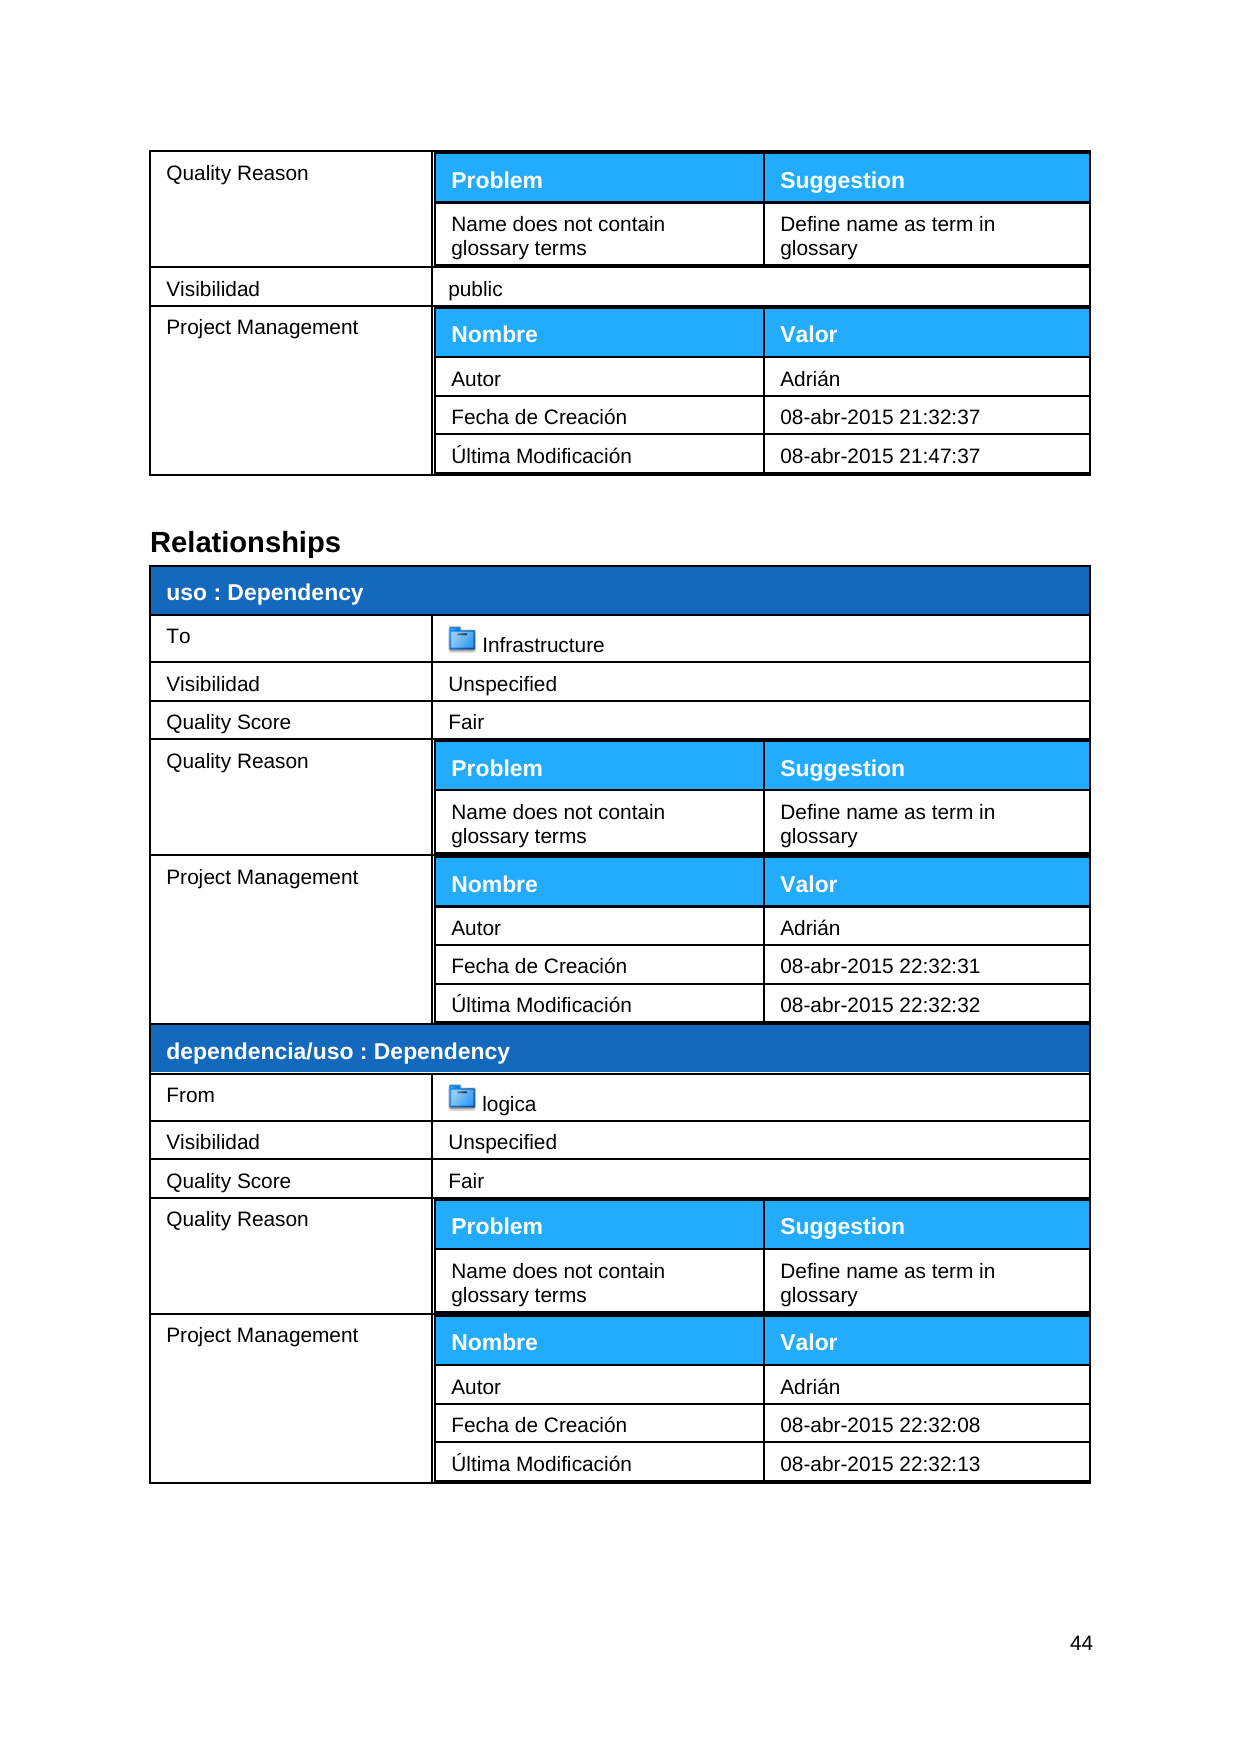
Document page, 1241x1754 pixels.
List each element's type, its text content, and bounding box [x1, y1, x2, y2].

table_cell [765, 1366, 1089, 1403]
table_cell [765, 1443, 1089, 1480]
table_header uso : Dependency [151, 567, 1089, 614]
table_cell [436, 946, 763, 983]
table_cell Project Management [151, 856, 431, 1023]
table_cell [765, 1250, 1089, 1311]
table_cell [765, 435, 1089, 472]
picture [448, 624, 477, 653]
table_cell Visibilidad [151, 1122, 431, 1158]
table_cell logica [433, 1075, 1089, 1119]
table_cell [765, 358, 1089, 395]
table_cell Project Management [151, 1315, 431, 1482]
table_cell [436, 397, 763, 433]
table_cell [436, 1443, 763, 1480]
table_cell public [433, 268, 1089, 304]
table_cell dependencia/uso : Dependency [151, 1025, 1089, 1072]
subtitle Relationships [150, 525, 1093, 558]
table_cell [765, 946, 1089, 983]
table_cell [765, 908, 1089, 944]
table_cell [436, 1366, 763, 1403]
table_cell [436, 908, 763, 944]
table_cell Quality Reason [151, 1199, 431, 1313]
table_cell Fair [433, 702, 1089, 738]
table_cell [436, 204, 763, 264]
table_cell [436, 1250, 763, 1311]
table_cell From [151, 1075, 431, 1119]
table_cell [765, 1405, 1089, 1441]
table_cell Infrastructure [433, 616, 1089, 661]
table_cell [765, 791, 1089, 852]
table_cell Fair [433, 1160, 1089, 1197]
table_cell Unspecified [433, 663, 1089, 699]
table_cell Quality Score [151, 702, 431, 738]
table_cell Visibilidad [151, 268, 431, 304]
table_cell Project Management [151, 307, 431, 474]
table_cell [765, 204, 1089, 264]
table_cell Quality Score [151, 1160, 431, 1197]
table_cell [765, 985, 1089, 1021]
table_cell Quality Reason [151, 740, 431, 854]
table_cell To [151, 616, 431, 661]
table_cell Unspecified [433, 1122, 1089, 1158]
table_cell Quality Reason [151, 152, 431, 266]
table_cell [436, 791, 763, 852]
picture [448, 1082, 477, 1111]
table_cell Visibilidad [151, 663, 431, 699]
table_cell [436, 1405, 763, 1441]
table_cell [436, 985, 763, 1021]
table_cell [765, 397, 1089, 433]
table_cell [436, 358, 763, 395]
table_cell [436, 435, 763, 472]
